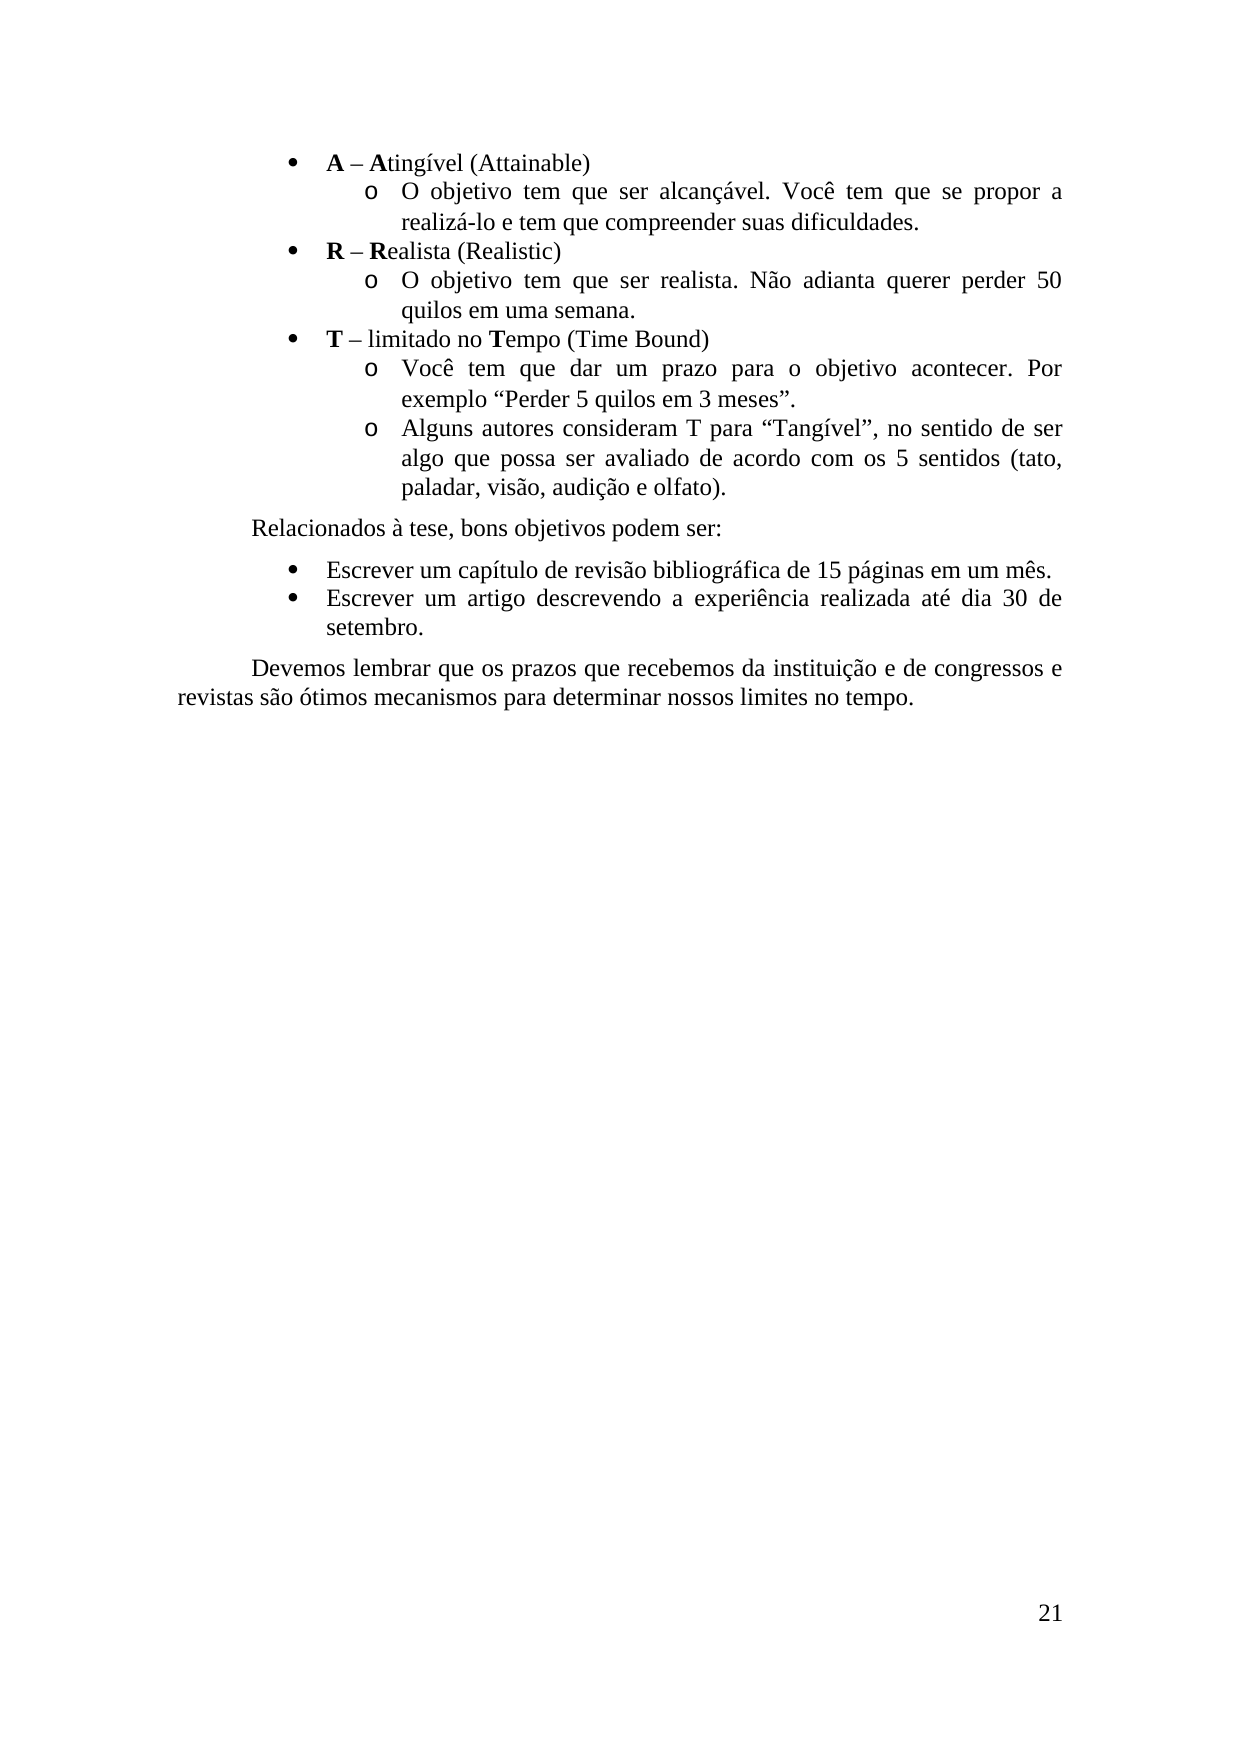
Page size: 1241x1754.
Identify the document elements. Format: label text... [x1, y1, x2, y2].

text Devemos lembrar que os prazos que recebemos da instituição e de congressos e revistas são ótimos mecanismos para determinar nossos limites no tempo. [177, 653, 1063, 711]
list Você tem que dar um prazo para o objetivo acontecer. Por exemplo “Perder 5 quilos em 3 meses”. [363, 353, 1063, 413]
list Escrever um capítulo de revisão bibliográfica de 15 páginas em um mês. [288, 555, 1063, 583]
list O objetivo tem que ser realista. Não adianta querer perder 50 quilos em uma semana. [363, 265, 1063, 324]
list A – Atingível (Attainable) [288, 148, 1063, 176]
list Alguns autores consideram T para “Tangível”, no sentido de ser algo que possa ser avaliado de acordo com os 5 sentidos (tato, paladar, visão, audição e olfato). [363, 413, 1063, 501]
list T – limitado no Tempo (Time Bound) [288, 324, 1063, 353]
text Relacionados à tese, bons objetivos podem ser: [177, 513, 1063, 542]
list R – Realista (Realistic) [288, 236, 1063, 265]
list Escrever um artigo descrevendo a experiência realizada até dia 30 de setembro. [288, 583, 1063, 641]
list O objetivo tem que ser alcançável. Você tem que se propor a realizá-lo e tem que compreender suas dificuldades. [363, 176, 1063, 236]
